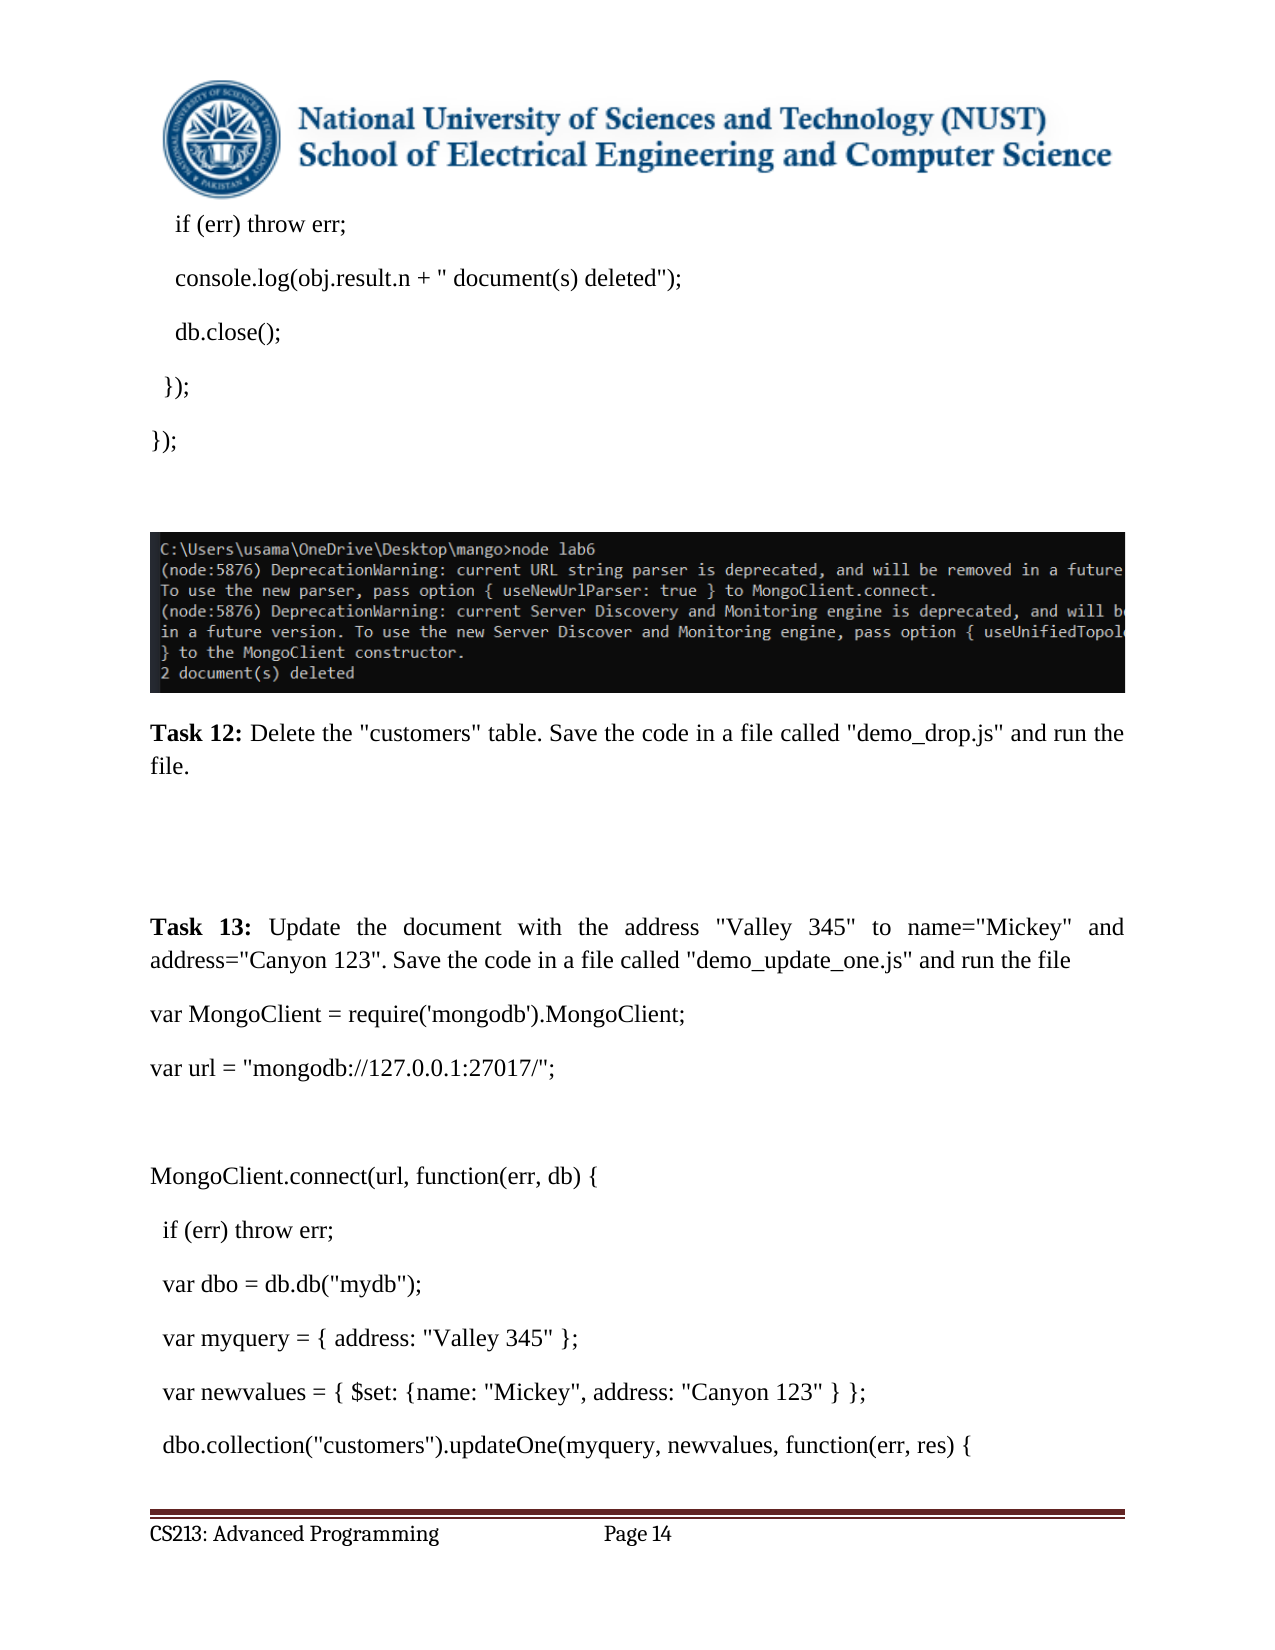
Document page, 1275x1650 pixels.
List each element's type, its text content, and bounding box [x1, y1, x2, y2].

text var MongoClient = require('mongodb').MongoClient; [150, 999, 1125, 1028]
picture [150, 532, 1125, 693]
text var url = "mongodb://127.0.0.1:27017/"; [150, 1053, 1125, 1082]
picture [150, 75, 1125, 210]
text }); [150, 371, 1125, 400]
text Task 13: Update the document with the address "Valley 345" to name="Mickey" and address="Canyon 123". Save the code in a file called "demo_update_one.js" and run the file [150, 912, 1125, 974]
text var dbo = db.db("mydb"); [150, 1269, 1125, 1298]
text var newvalues = { $set: {name: "Mickey", address: "Canyon 123" } }; [150, 1377, 1125, 1405]
text console.log(obj.result.n + " document(s) deleted"); [150, 263, 1125, 292]
text MongoClient.connect(url, function(err, db) { [150, 1161, 1125, 1190]
text if (err) throw err; [150, 1215, 1125, 1244]
text }); [150, 425, 1125, 453]
text if (err) throw err; [150, 210, 1125, 238]
text Task 12: Delete the "customers" table. Save the code in a file called "demo_drop.js" and run the file. [150, 718, 1125, 779]
text dbo.collection("customers").updateOne(myquery, newvalues, function(err, res) { [150, 1430, 1125, 1459]
text db.close(); [150, 317, 1125, 346]
text var myquery = { address: "Valley 345" }; [150, 1323, 1125, 1351]
